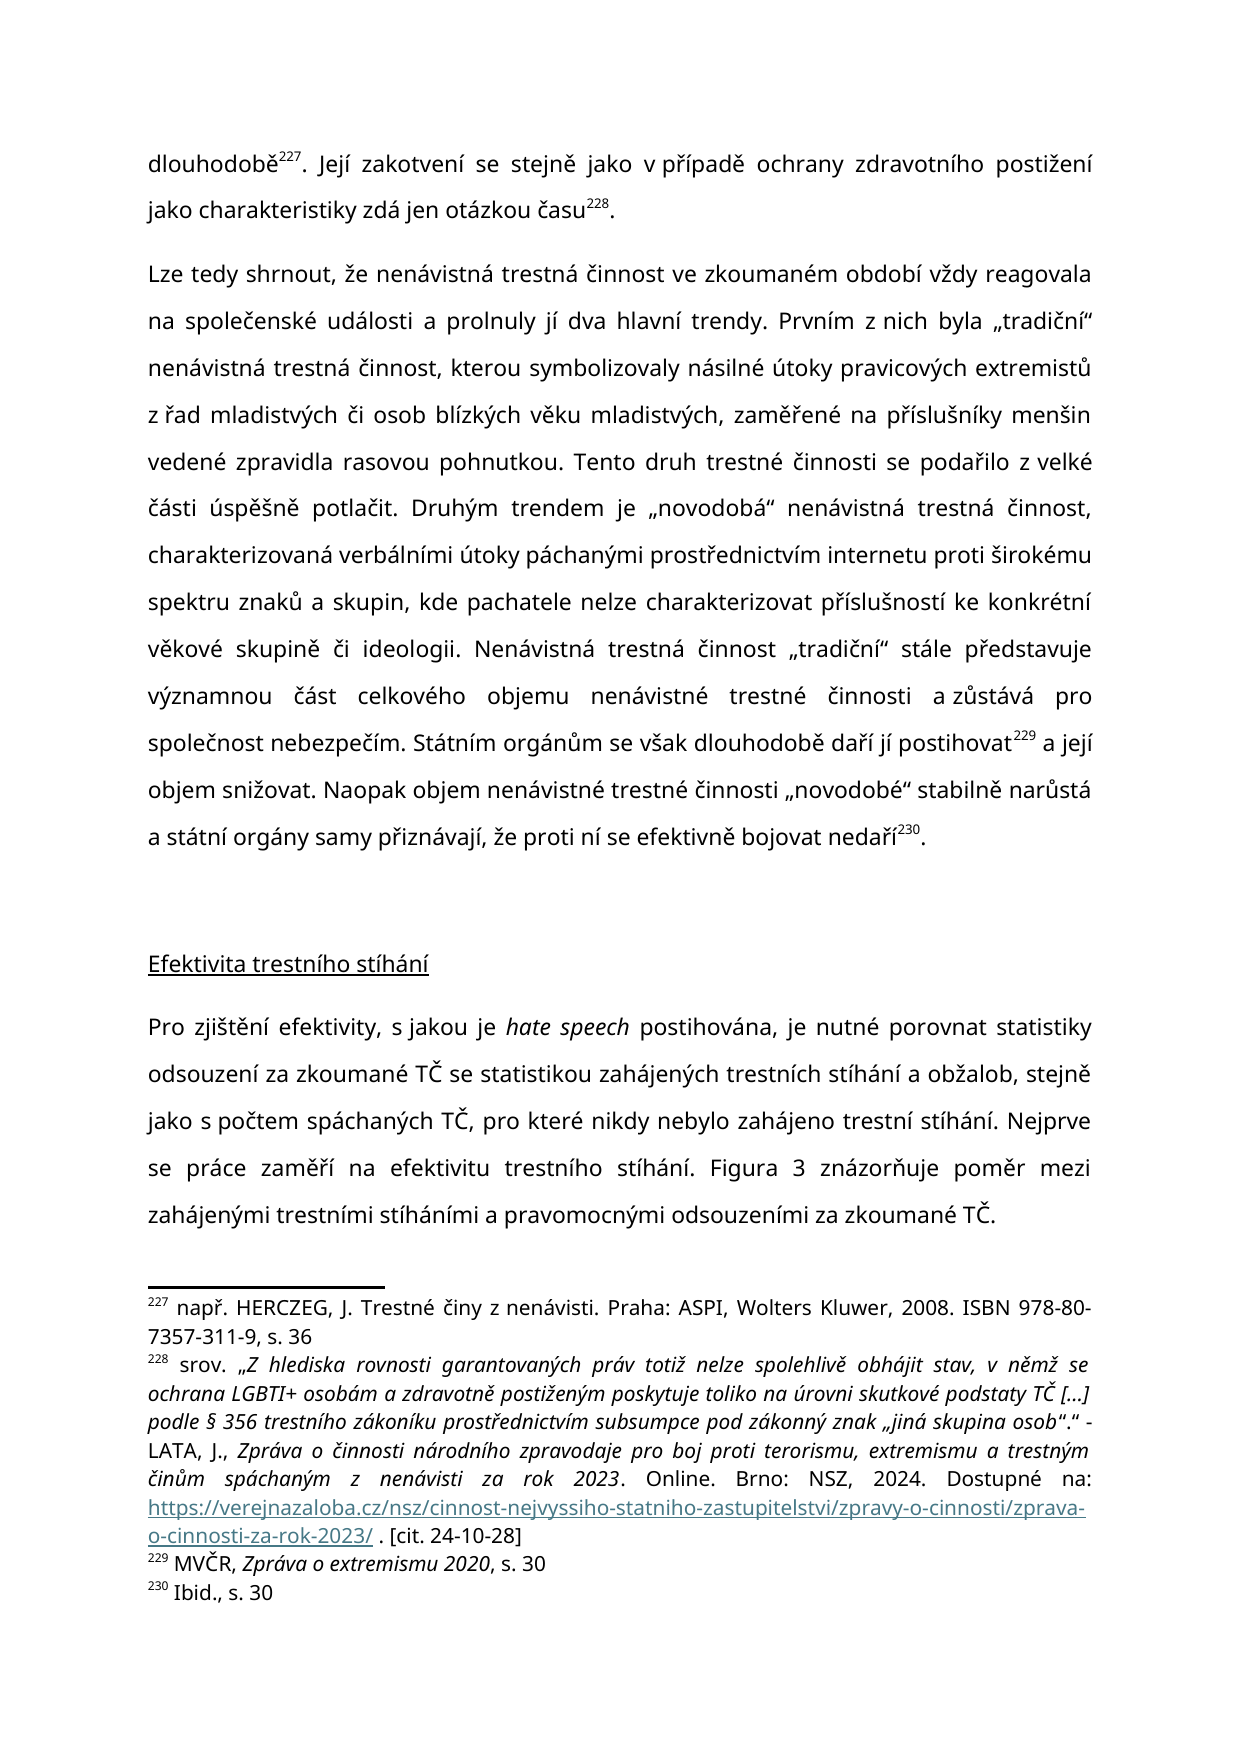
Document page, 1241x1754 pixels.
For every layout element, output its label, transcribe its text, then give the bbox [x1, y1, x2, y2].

text Lze tedy shrnout, že nenávistná trestná činnost ve zkoumaném období vždy reagovala na společenské události a prolnuly jí dva hlavní trendy. Prvním z nich byla „tradiční“ nenávistná trestná činnost, kterou symbolizovaly násilné útoky pravicových extremistů z řad mladistvých či osob blízkých věku mladistvých, zaměřené na příslušníky menšin vedené zpravidla rasovou pohnutkou. Tento druh trestné činnosti se podařilo z velké části úspěšně potlačit. Druhým trendem je „novodobá“ nenávistná trestná činnost, charakterizovaná verbálními útoky páchanými prostřednictvím internetu proti širokému spektru znaků a skupin, kde pachatele nelze charakterizovat příslušností ke konkrétní věkové skupině či ideologii. Nenávistná trestná činnost „tradiční“ stále představuje významnou část celkového objemu nenávistné trestné činnosti a zůstává pro společnost nebezpečím. Státním orgánům se však dlouhodobě daří jí postihovat a její objem snižovat. Naopak objem nenávistné trestné činnosti „novodobé“ stabilně narůstá a státní orgány samy přiznávají, že proti ní se efektivně bojovat nedaří. [148, 258, 1093, 852]
text Efektivita trestního stíhání [148, 948, 1093, 979]
text Pro zjištění efektivity, s jakou je hate speech postihována, je nutné porovnat statistiky odsouzení za zkoumané TČ se statistikou zahájených trestních stíhání a obžalob, stejně jako s počtem spáchaných TČ, pro které nikdy nebylo zahájeno trestní stíhání. Nejprve se práce zaměří na efektivitu trestního stíhání. Figura 3 znázorňuje poměr mezi zahájenými trestními stíháními a pravomocnými odsouzeními za zkoumané TČ. [148, 1011, 1093, 1230]
text V posledních letech lze také pozorovat nárůst počtu obětí nenávistných TČ z řad LGBTQ+ komunity. Nabízí se tak otázka, proč sexuální orientace není zákonem chráněna stejně jako například národnost nebo náboženství. Již bylo ukázáno, že ESLP považuje sexuální orientaci za charakteristiku, kterou je nutné chránit, a v poslední době jí poskytuje možná i vyšší ochranu než náboženství. Na našem území je možné vystopovat pokusy o zakotvení ochrany charakteristiky sexuální orientace již dlouhodobě. Její zakotvení se stejně jako v případě ochrany zdravotního postižení jako charakteristiky zdá jen otázkou času. [148, 148, 1093, 226]
